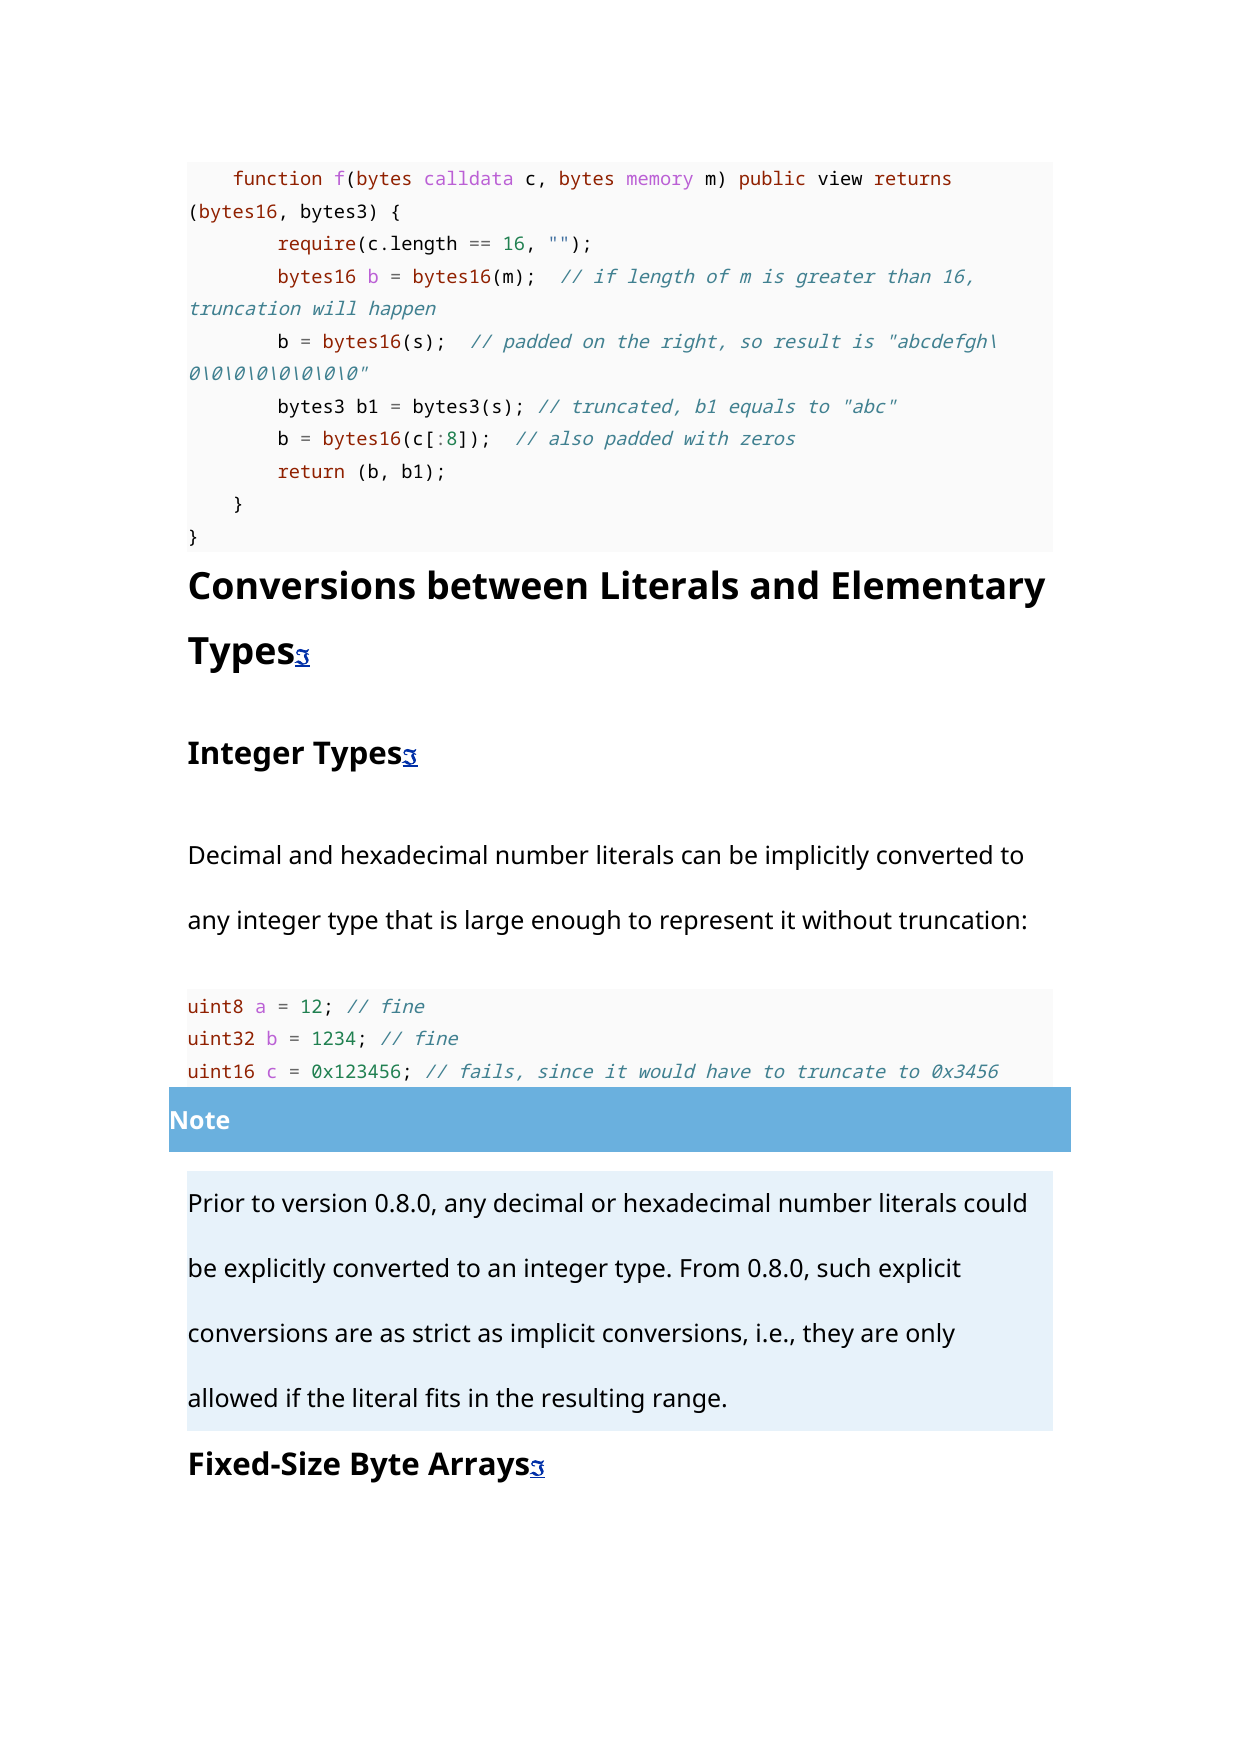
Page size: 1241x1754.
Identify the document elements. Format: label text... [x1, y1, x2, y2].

text Integer Types [187, 719, 1053, 784]
text } [187, 519, 1053, 552]
text b = bytes16(s); // padded on the right, so result is "abcdefgh\0\0\0\0\0\0\0\0" [187, 324, 1053, 389]
text require(c.length == 16, ""); [187, 227, 1053, 259]
text Prior to version 0.8.0, any decimal or hexadecimal number literals could be explicitly converted to an integer type. From 0.8.0, such explicit conversions are as strict as implicit conversions, i.e., they are only allowed if the literal fits in the resulting range. [187, 1171, 1053, 1431]
text } [187, 487, 1053, 519]
text uint8 a = 12; // fine [187, 989, 1053, 1022]
text uint32 b = 1234; // fine [187, 1022, 1053, 1054]
text b = bytes16(c[:8]); // also padded with zeros [187, 422, 1053, 454]
text Note [169, 1087, 1071, 1152]
text return (b, b1); [187, 454, 1053, 487]
text bytes16 b = bytes16(m); // if length of m is greater than 16, truncation will happen [187, 259, 1053, 324]
text uint16 c = 0x123456; // fails, since it would have to truncate to 0x3456 [187, 1054, 1053, 1087]
text Fixed-Size Byte Arrays [187, 1431, 1053, 1496]
text Decimal and hexadecimal number literals can be implicitly converted to any integer type that is large enough to represent it without truncation: [187, 822, 1053, 952]
text function f(bytes calldata c, bytes memory m) public view returns (bytes16, bytes3) { [187, 162, 1053, 227]
text bytes3 b1 = bytes3(s); // truncated, b1 equals to "abc" [187, 389, 1053, 422]
text Conversions between Literals and Elementary Types [187, 552, 1053, 682]
